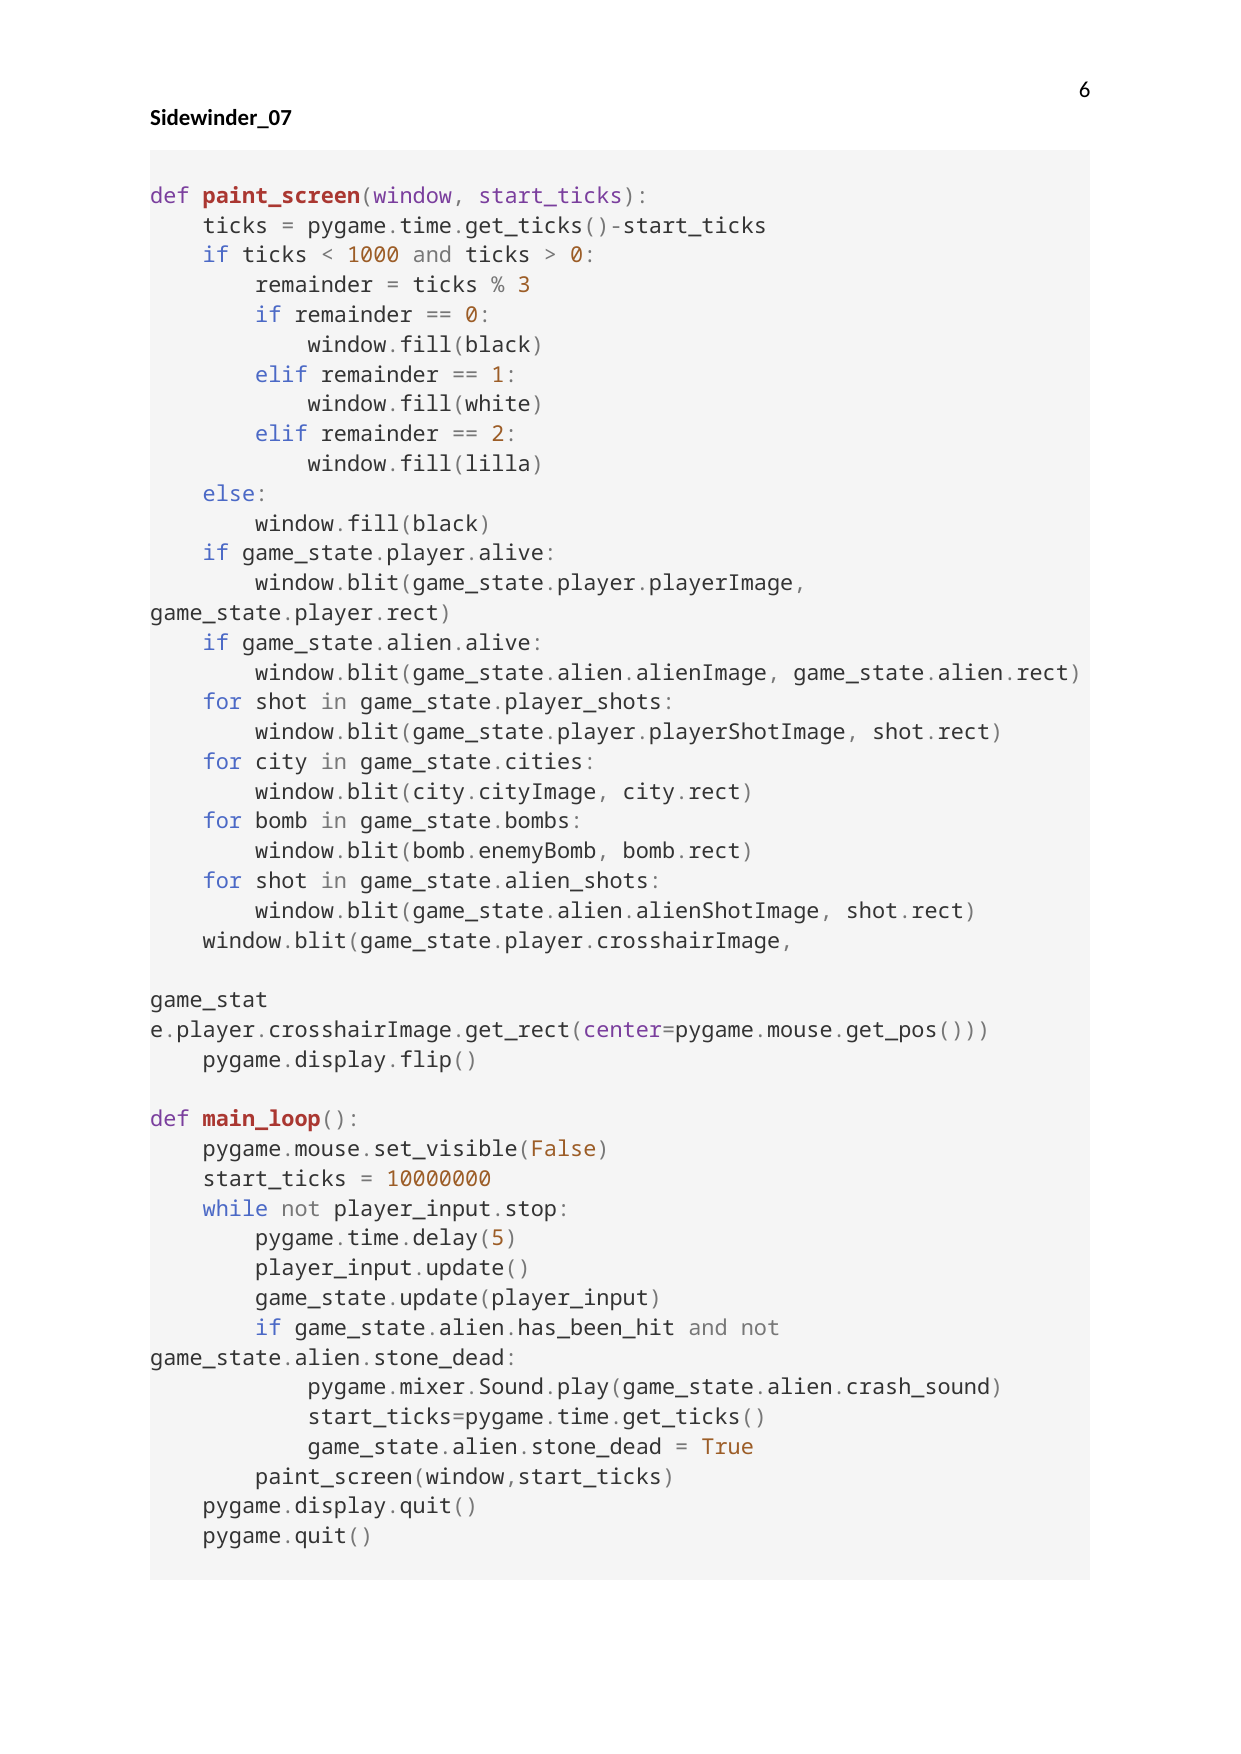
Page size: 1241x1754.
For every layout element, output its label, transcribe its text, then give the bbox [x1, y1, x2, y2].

text ticks = pygame.time.get_ticks()-start_ticks [150, 209, 1090, 239]
text window.blit(city.cityImage, city.rect) [150, 776, 1090, 805]
text window.fill(white) [150, 388, 1090, 418]
text pygame.mouse.set_visible(False) [150, 1133, 1090, 1163]
text start_ticks = 10000000 [150, 1163, 1090, 1193]
text window.blit(game_state.alien.alienImage, game_state.alien.rect) [150, 656, 1090, 686]
text if remainder == 0: [150, 299, 1090, 329]
text window.fill(black) [150, 329, 1090, 358]
text window.fill(lilla) [150, 448, 1090, 478]
text if ticks < 1000 and ticks > 0: [150, 239, 1090, 269]
text paint_screen(window,start_ticks) [150, 1461, 1090, 1491]
text if game_state.player.alive: [150, 537, 1090, 567]
text pygame.display.flip() [150, 1044, 1090, 1073]
text game_state.update(player_input) [150, 1282, 1090, 1312]
text elif remainder == 2: [150, 418, 1090, 448]
text game_state.alien.stone_dead = True [150, 1431, 1090, 1461]
text player_input.update() [150, 1252, 1090, 1282]
text for shot in game_state.alien_shots: [150, 865, 1090, 895]
text window.blit(game_state.player.playerShotImage, shot.rect) [150, 716, 1090, 746]
text for shot in game_state.player_shots: [150, 686, 1090, 716]
text remainder = ticks % 3 [150, 269, 1090, 299]
text def paint_screen(window, start_ticks): [150, 180, 1090, 209]
text while not player_input.stop: [150, 1193, 1090, 1222]
text window.fill(black) [150, 507, 1090, 537]
text pygame.display.quit() [150, 1491, 1090, 1520]
text if game_state.alien.alive: [150, 627, 1090, 656]
text for city in game_state.cities: [150, 746, 1090, 776]
text window.blit(bomb.enemyBomb, bomb.rect) [150, 835, 1090, 865]
text pygame.quit() [150, 1520, 1090, 1550]
text if game_state.alien.has_been_hit and not game_state.alien.stone_dead: [150, 1312, 1090, 1371]
text else: [150, 478, 1090, 507]
text pygame.time.delay(5) [150, 1222, 1090, 1252]
text start_ticks=pygame.time.get_ticks() [150, 1401, 1090, 1431]
text window.blit(game_state.alien.alienShotImage, shot.rect) [150, 895, 1090, 924]
text for bomb in game_state.bombs: [150, 805, 1090, 835]
text pygame.mixer.Sound.play(game_state.alien.crash_sound) [150, 1371, 1090, 1401]
text def main_loop(): [150, 1103, 1090, 1133]
text window.blit(game_state.player.crosshairImage, [150, 924, 1090, 954]
text game_state.player.crosshairImage.get_rect(center=pygame.mouse.get_pos())) [150, 954, 1090, 1044]
text elif remainder == 1: [150, 358, 1090, 388]
text window.blit(game_state.player.playerImage, game_state.player.rect) [150, 567, 1090, 627]
